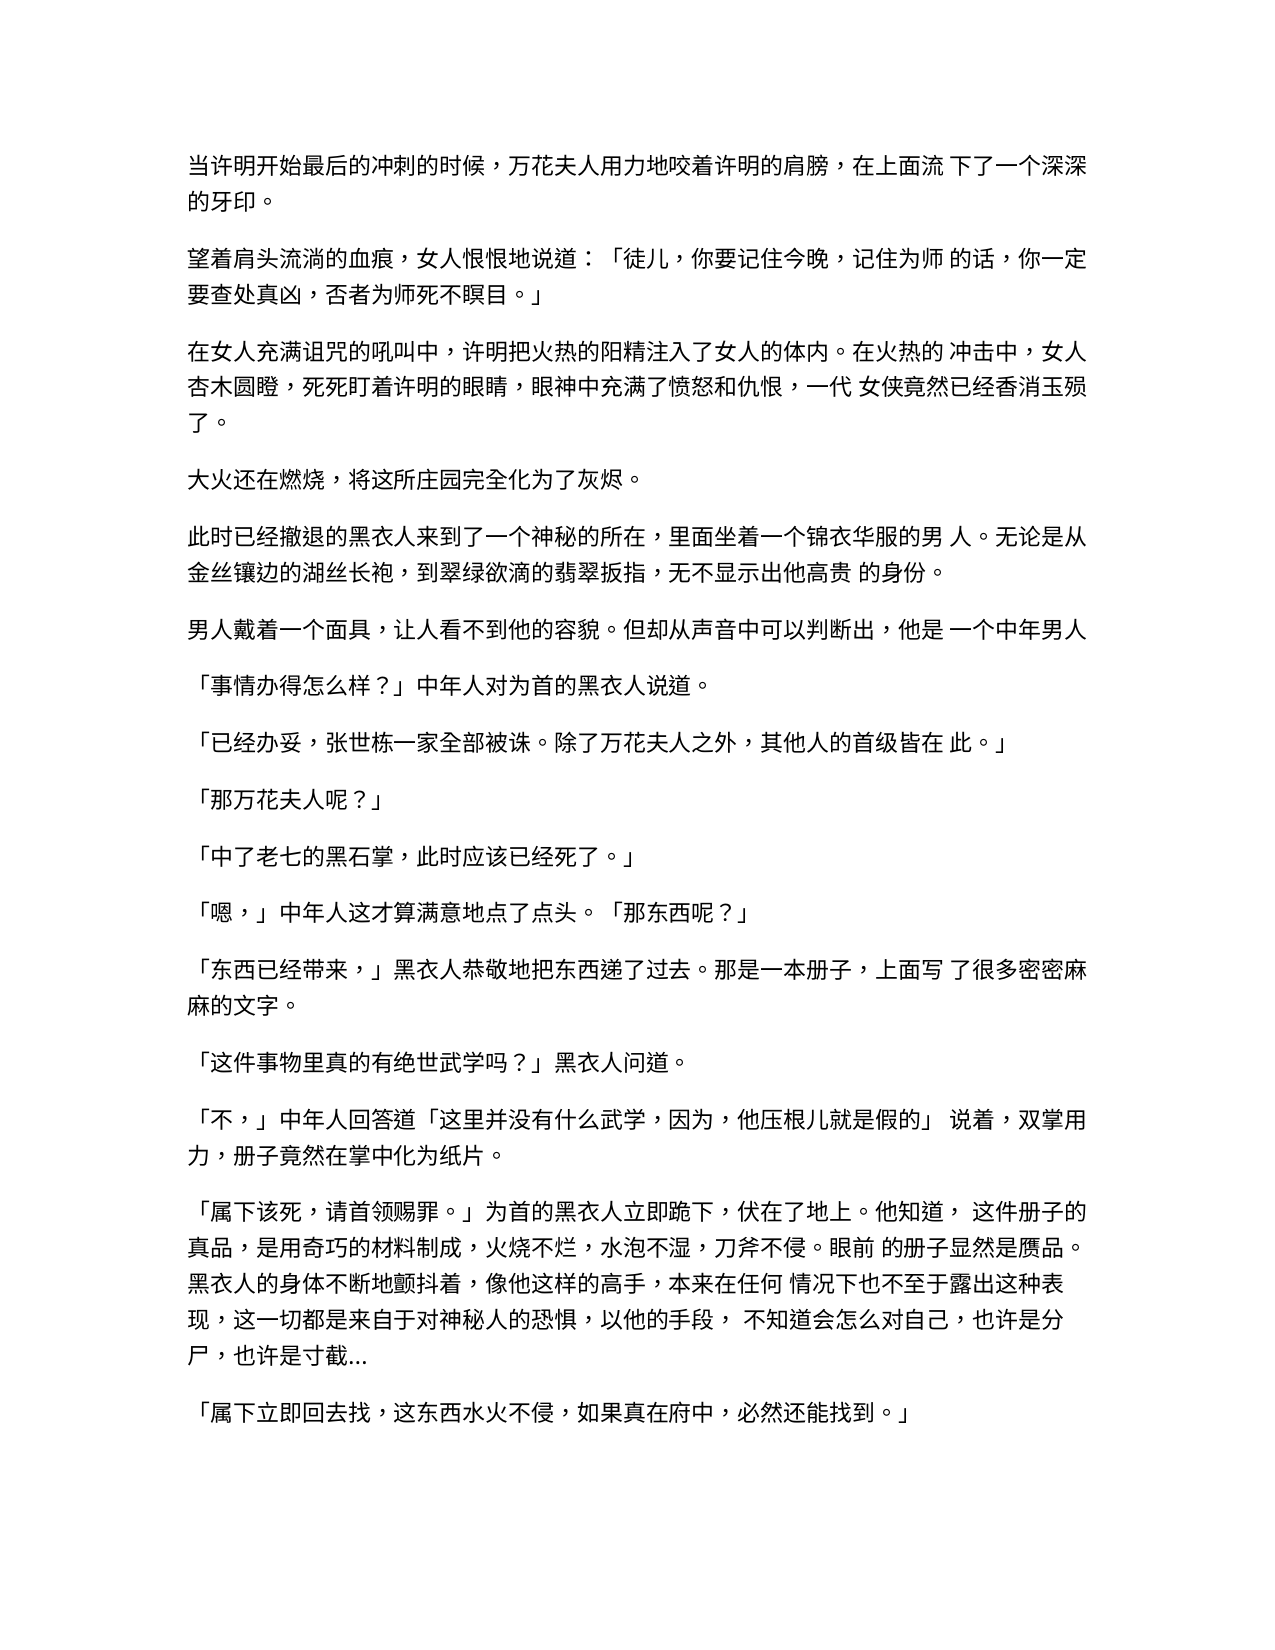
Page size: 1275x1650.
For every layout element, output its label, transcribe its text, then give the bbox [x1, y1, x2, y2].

text 「事情办得怎么样？」中年人对为首的黑衣人说道。 [187, 670, 1087, 702]
text 「嗯，」中年人这才算满意地点了点头。「那东西呢？」 [187, 897, 1087, 929]
text 男人戴着一个面具，让人看不到他的容貌。但却从声音中可以判断出，他是 一个中年男人 [187, 613, 1087, 645]
text 「已经办妥，张世栋一家全部被诛。除了万花夫人之外，其他人的首级皆在 此。」 [187, 727, 1087, 758]
text 「那万花夫人呢？」 [187, 784, 1087, 815]
text 「不，」中年人回答道「这里并没有什么武学，因为，他压根儿就是假的」 说着，双掌用力，册子竟然在掌中化为纸片。 [187, 1104, 1087, 1171]
text 望着肩头流淌的血痕，女人恨恨地说道：「徒儿，你要记住今晚，记住为师 的话，你一定要查处真凶，否者为师死不瞑目。」 [187, 243, 1087, 310]
text 「属下立即回去找，这东西水火不侵，如果真在府中，必然还能找到。」 [187, 1397, 1087, 1428]
text 「这件事物里真的有绝世武学吗？」黑衣人问道。 [187, 1047, 1087, 1078]
text 当许明开始最后的冲刺的时候，万花夫人用力地咬着许明的肩膀，在上面流 下了一个深深的牙印。 [187, 150, 1087, 217]
text 大火还在燃烧，将这所庄园完全化为了灰烬。 [187, 464, 1087, 495]
text 「中了老七的黑石掌，此时应该已经死了。」 [187, 841, 1087, 872]
text 「东西已经带来，」黑衣人恭敬地把东西递了过去。那是一本册子，上面写 了很多密密麻麻的文字。 [187, 954, 1087, 1021]
text 在女人充满诅咒的吼叫中，许明把火热的阳精注入了女人的体内。在火热的 冲击中，女人杏木圆瞪，死死盯着许明的眼睛，眼神中充满了愤怒和仇恨，一代 女侠竟然已经香消玉殒了。 [187, 335, 1087, 438]
text 「属下该死，请首领赐罪。」为首的黑衣人立即跪下，伏在了地上。他知道， 这件册子的真品，是用奇巧的材料制成，火烧不烂，水泡不湿，刀斧不侵。眼前 的册子显然是赝品。黑衣人的身体不断地颤抖着，像他这样的高手，本来在任何 情况下也不至于露出这种表现，这一切都是来自于对神秘人的恐惧，以他的手段， 不知道会怎么对自己，也许是分尸，也许是寸截… [187, 1196, 1087, 1371]
text 此时已经撤退的黑衣人来到了一个神秘的所在，里面坐着一个锦衣华服的男 人。无论是从金丝镶边的湖丝长袍，到翠绿欲滴的翡翠扳指，无不显示出他高贵 的身份。 [187, 521, 1087, 588]
